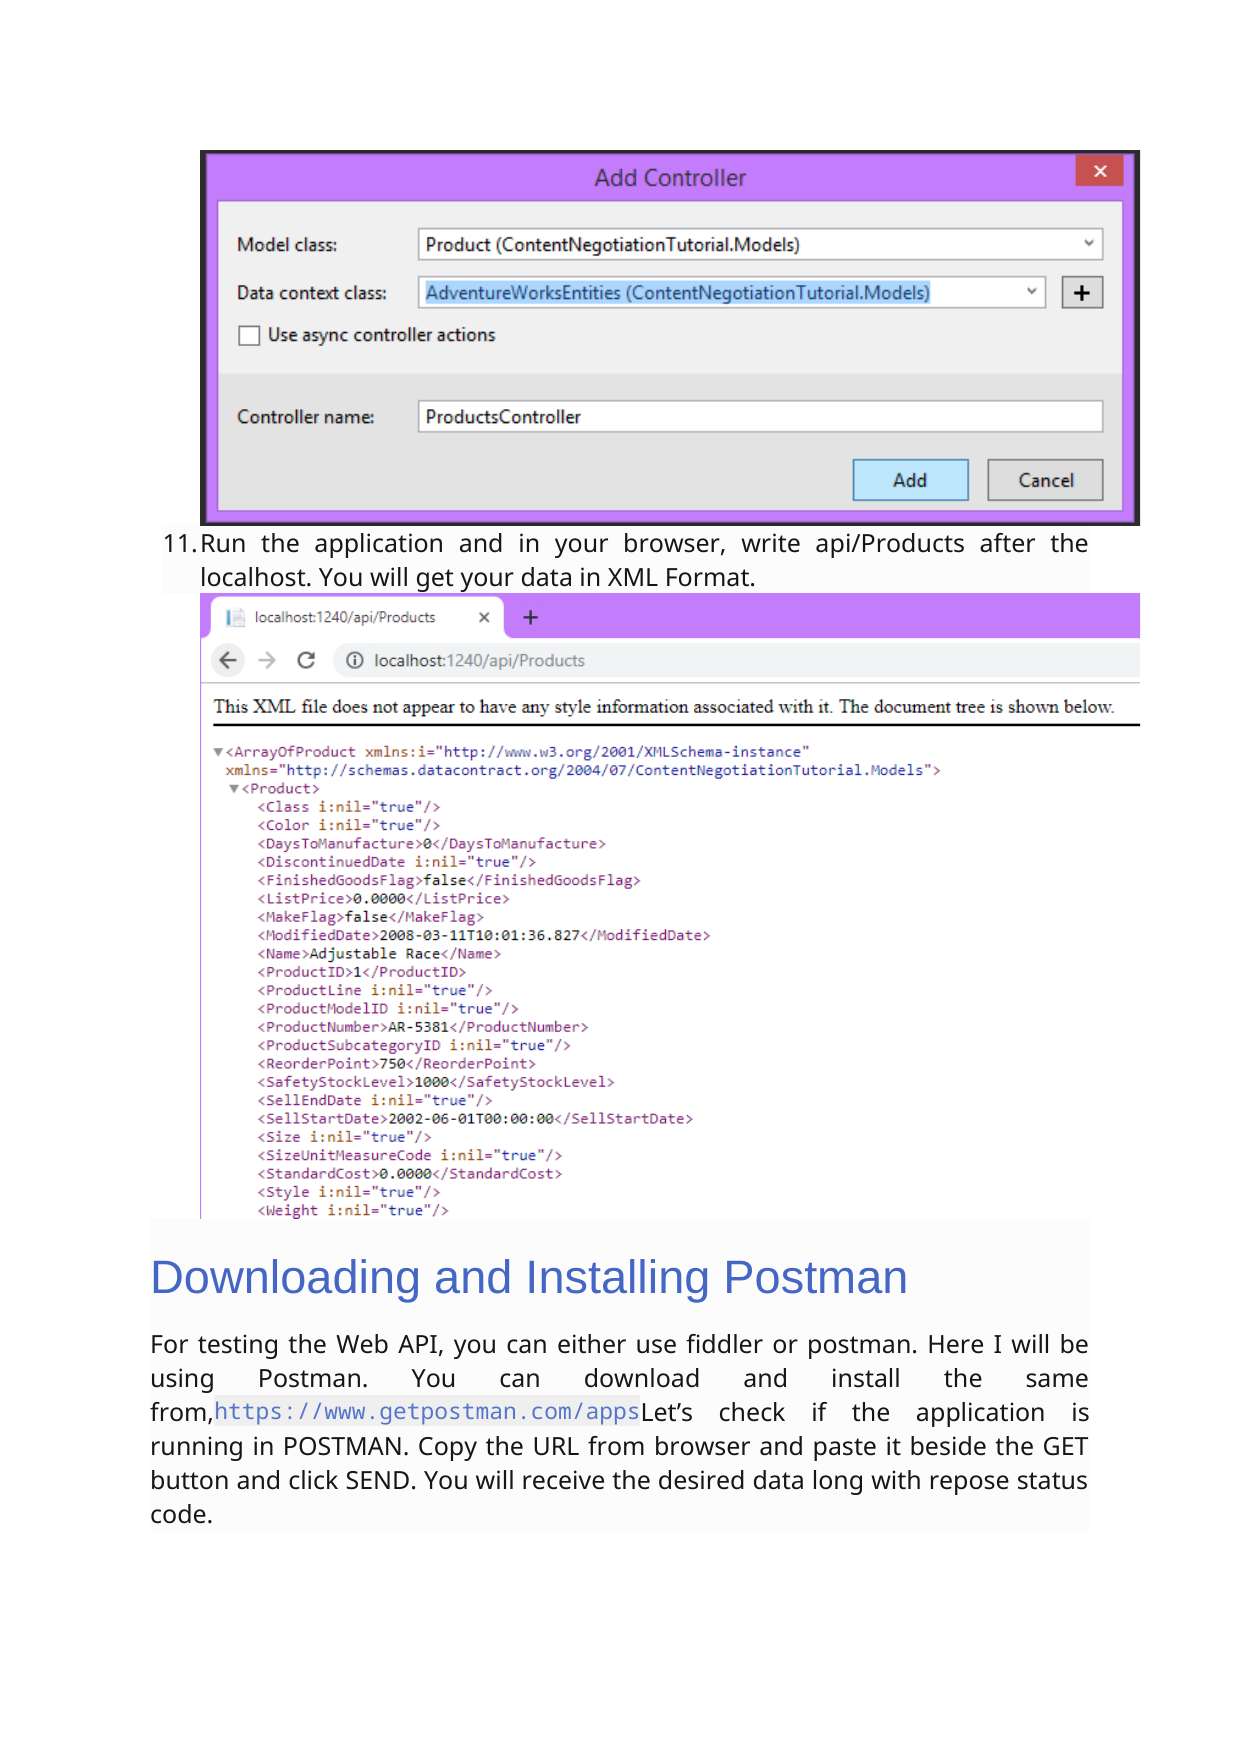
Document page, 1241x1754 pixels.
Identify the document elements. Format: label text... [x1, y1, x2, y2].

text Downloading and Installing Postman [150, 1249, 1090, 1303]
picture [200, 593, 1141, 1219]
list Run the application and in your browser, write api/Products after the localhost. You will get your data in XML Format. [162, 526, 1090, 594]
picture [200, 150, 1141, 526]
text For testing the Web API, you can either use fiddler or postman. Here I will be using Postman. You can download and install the same from,https://www.getpostman.com/appsLet’s check if the application is running in POSTMAN. Copy the URL from browser and paste it beside the GET button and click SEND. You will receive the desired data long with repose status code. [150, 1327, 1090, 1531]
